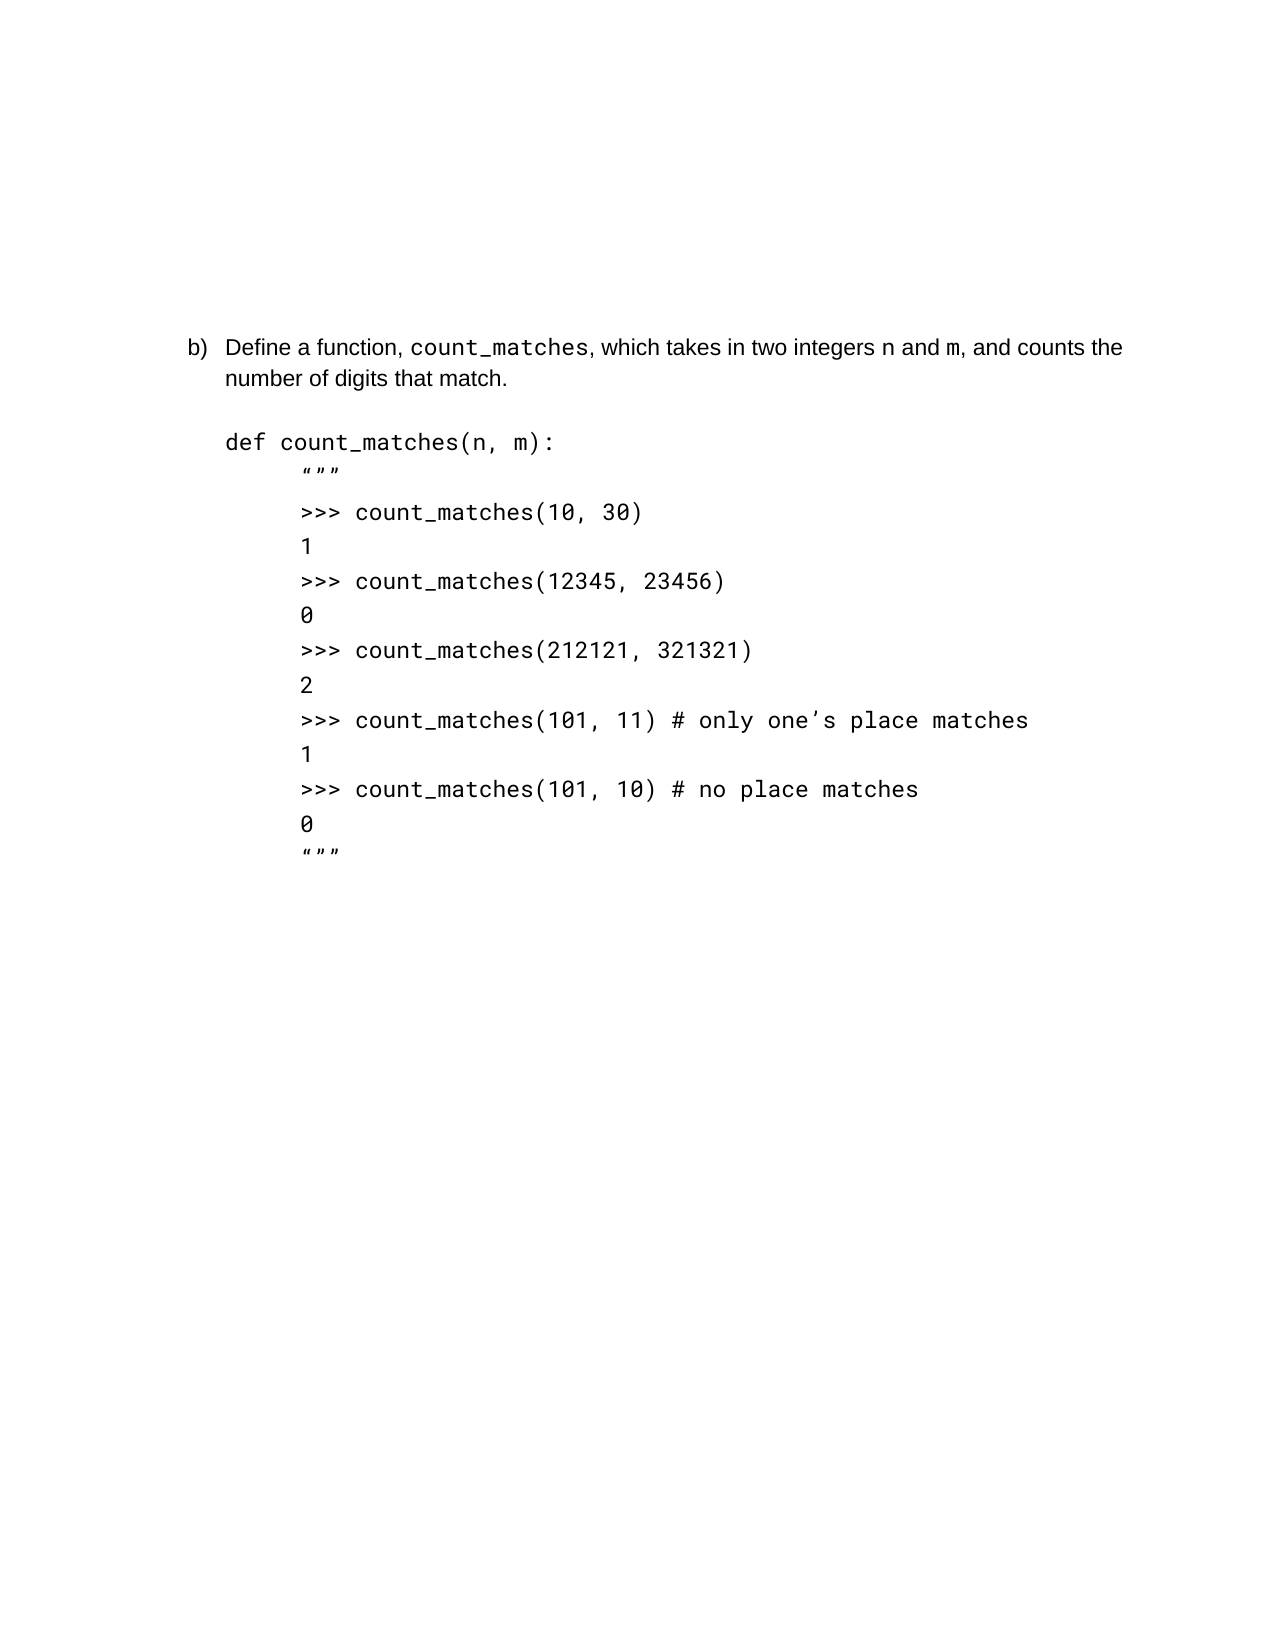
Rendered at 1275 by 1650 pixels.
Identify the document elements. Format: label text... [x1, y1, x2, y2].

text 0 [150, 600, 1125, 630]
text >>> count_matches(12345, 23456) [150, 565, 1125, 595]
text “”” [225, 461, 1125, 491]
text >>> count_matches(101, 11) # only one’s place matches [150, 704, 1125, 734]
text >>> count_matches(10, 30) [150, 496, 1125, 526]
text 2 [150, 669, 1125, 699]
text 0 [150, 808, 1125, 838]
text def count_matches(n, m): [150, 426, 1125, 457]
text 1 [150, 531, 1125, 561]
text >>> count_matches(101, 10) # no place matches [150, 773, 1125, 803]
text “”” [150, 843, 1125, 873]
text 1 [150, 739, 1125, 769]
list Define a function, count_matches, which takes in two integers n and m, and counts the number of digits that match. [187, 331, 1125, 392]
text >>> count_matches(212121, 321321) [150, 634, 1125, 665]
